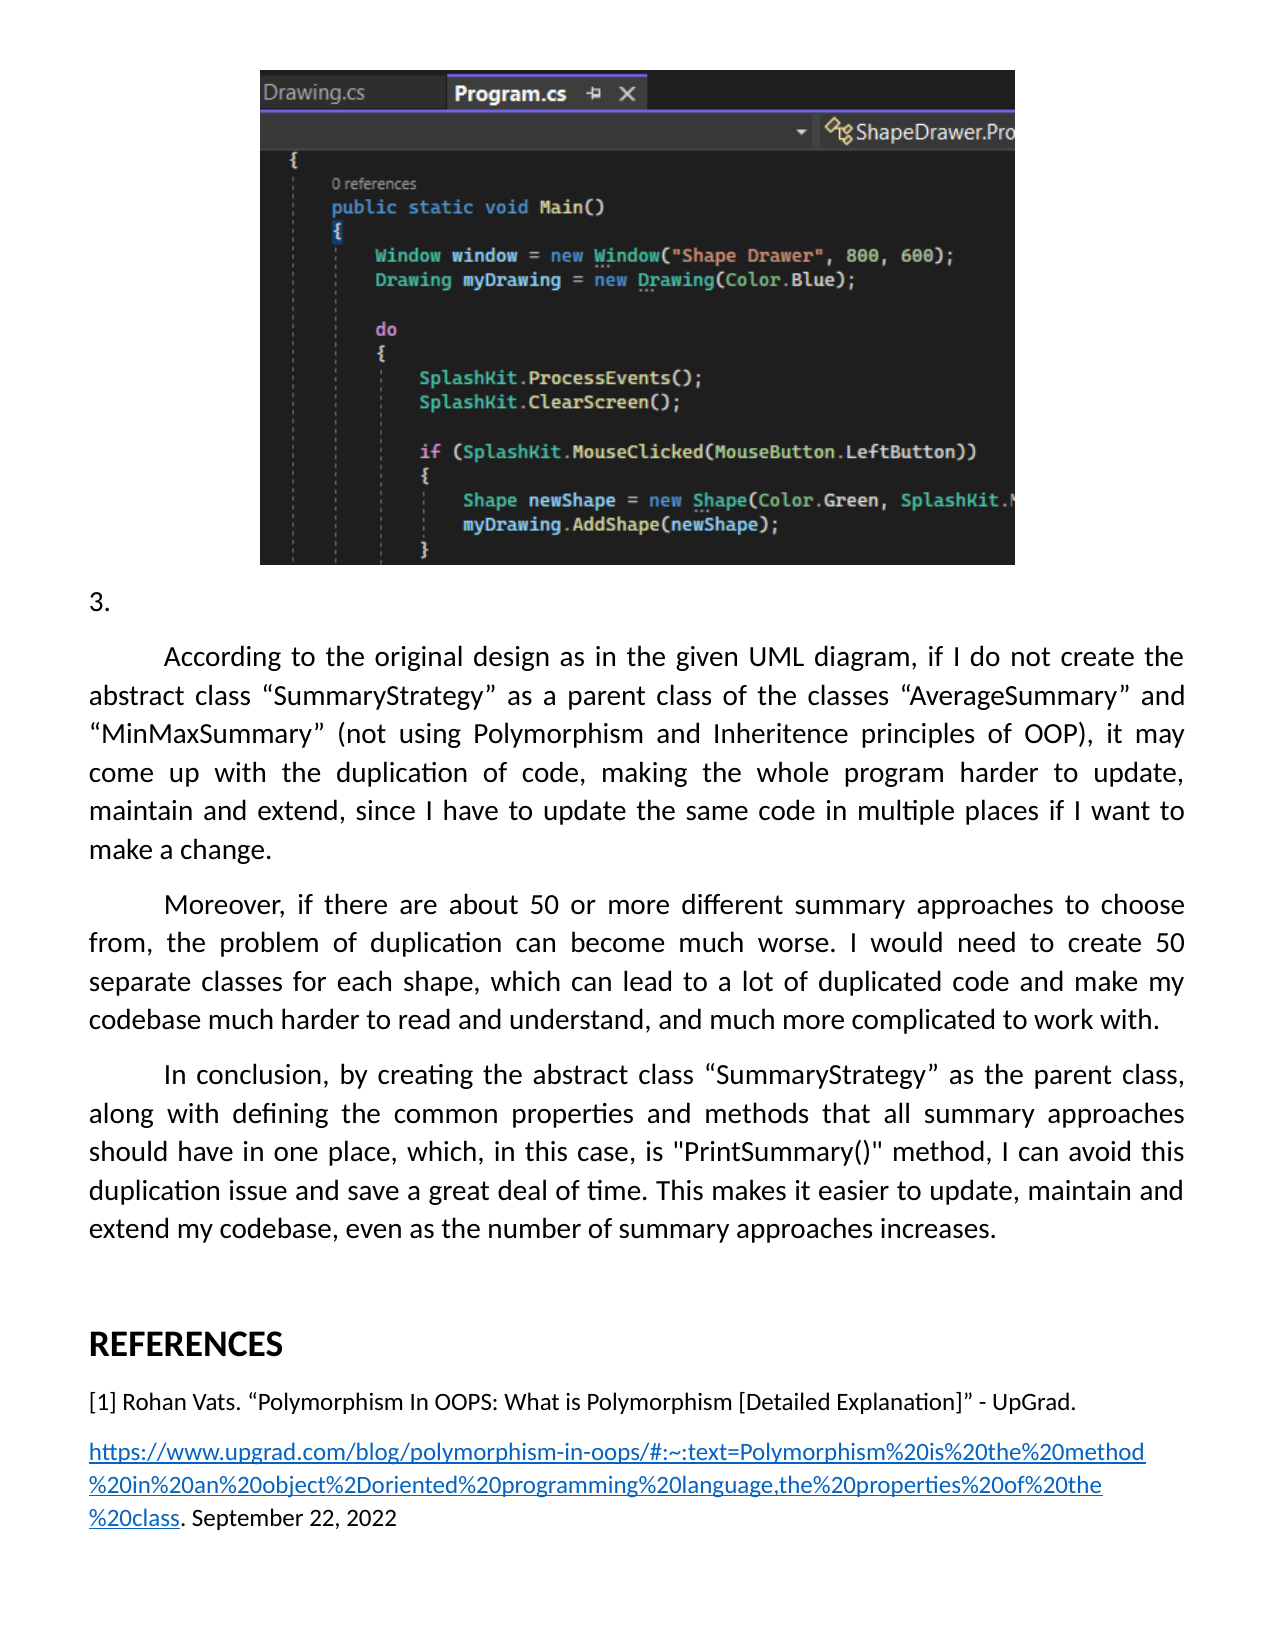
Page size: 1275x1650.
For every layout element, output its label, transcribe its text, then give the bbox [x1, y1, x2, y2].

text In conclusion, by creating the abstract class “SummaryStrategy” as the parent class, along with defining the common properties and methods that all summary approaches should have in one place, which, in this case, is "PrintSummary()" method, I can avoid this duplication issue and save a great deal of time. This makes it easier to update, maintain and extend my codebase, even as the number of summary approaches increases. [89, 1056, 1186, 1246]
text https://www.upgrad.com/blog/polymorphism-in-oops/#:~:text=Polymorphism%20is%20the%20method%20in%20an%20object%2Doriented%20programming%20language,the%20properties%20of%20the%20class. September 22, 2022 [89, 1436, 1186, 1532]
text According to the original design as in the given UML diagram, if I do not create the abstract class “SummaryStrategy” as a parent class of the classes “AverageSummary” and “MinMaxSummary” (not using Polymorphism and Inheritence principles of OOP), it may come up with the duplication of code, making the whole program harder to update, maintain and extend, since I have to update the same code in multiple places if I want to make a change. [89, 638, 1186, 866]
picture [260, 70, 1015, 565]
text [1] Rohan Vats. “Polymorphism In OOPS: What is Polymorphism [Detailed Explanation]” - UpGrad. [89, 1386, 1186, 1417]
text Moreover, if there are about 50 or more different summary approaches to choose from, the problem of duplication can become much worse. I would need to create 50 separate classes for each shape, which can lead to a lot of duplicated code and make my codebase much harder to read and understand, and much more complicated to work with. [89, 886, 1186, 1037]
text 3. [89, 583, 1186, 619]
text REFERENCES [89, 1320, 1186, 1366]
